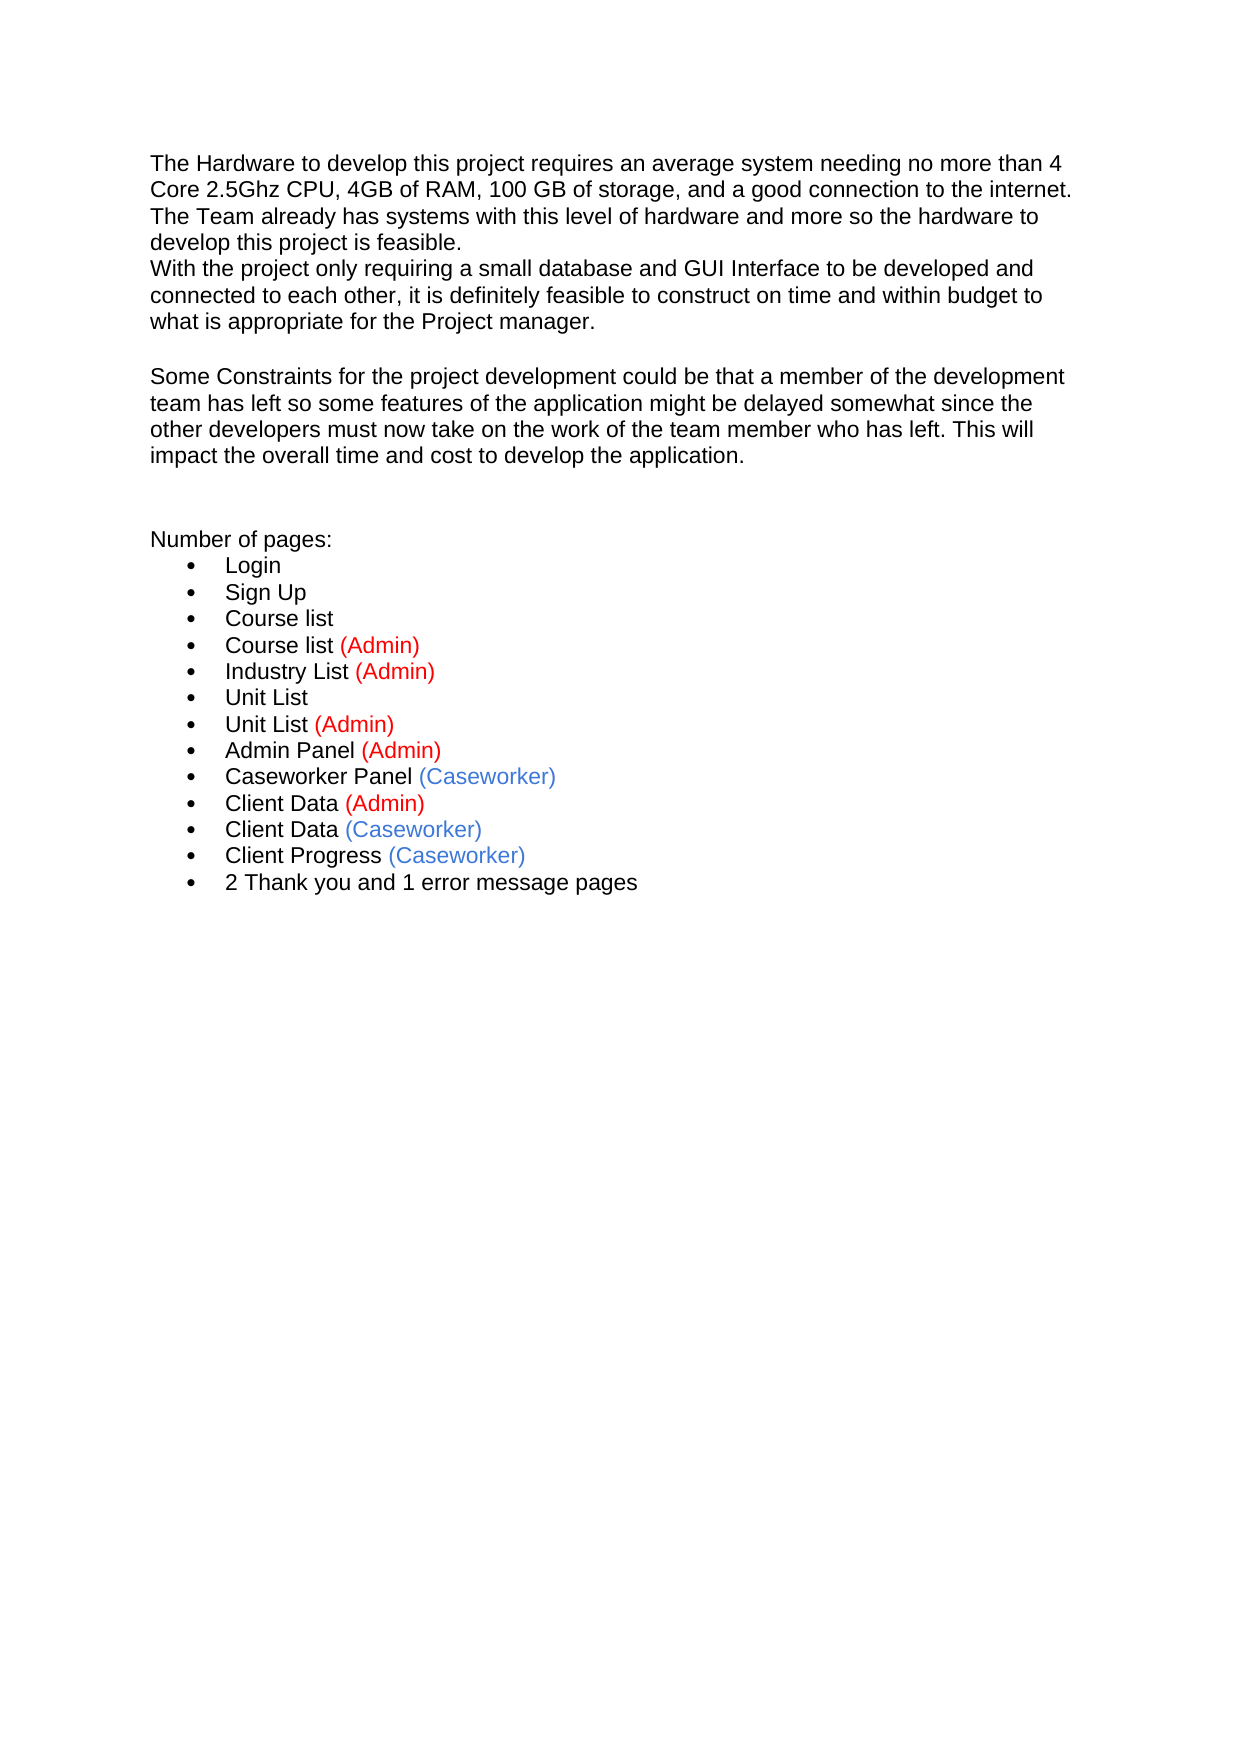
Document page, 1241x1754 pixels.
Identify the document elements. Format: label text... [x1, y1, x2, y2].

text With the project only requiring a small database and GUI Interface to be developed and connected to each other, it is definitely feasible to construct on time and within budget to what is appropriate for the Project manager. [150, 255, 1090, 334]
text Number of pages: [150, 526, 1090, 552]
list Client Progress (Caseworker) [187, 842, 1090, 869]
list Admin Panel (Admin) [187, 737, 1090, 763]
list 2 Thank you and 1 error message pages [187, 869, 1090, 895]
list Course list [187, 605, 1090, 632]
list Industry List (Admin) [187, 658, 1090, 684]
list Sign Up [187, 579, 1090, 605]
list Login [187, 552, 1090, 579]
list Unit List (Admin) [187, 711, 1090, 737]
list Client Data (Admin) [187, 790, 1090, 816]
text The Hardware to develop this project requires an average system needing no more than 4 Core 2.5Ghz CPU, 4GB of RAM, 100 GB of storage, and a good connection to the internet. The Team already has systems with this level of hardware and more so the hardware to develop this project is feasible. [150, 150, 1090, 255]
text Some Constraints for the project development could be that a member of the development team has left so some features of the application might be delayed somewhat since the other developers must now take on the work of the team member who has left. This will impact the overall time and cost to develop the application. [150, 363, 1090, 469]
list Client Data (Caseworker) [187, 816, 1090, 842]
list Unit List [187, 684, 1090, 711]
list Caseworker Panel (Caseworker) [187, 763, 1090, 790]
list Course list (Admin) [187, 632, 1090, 658]
